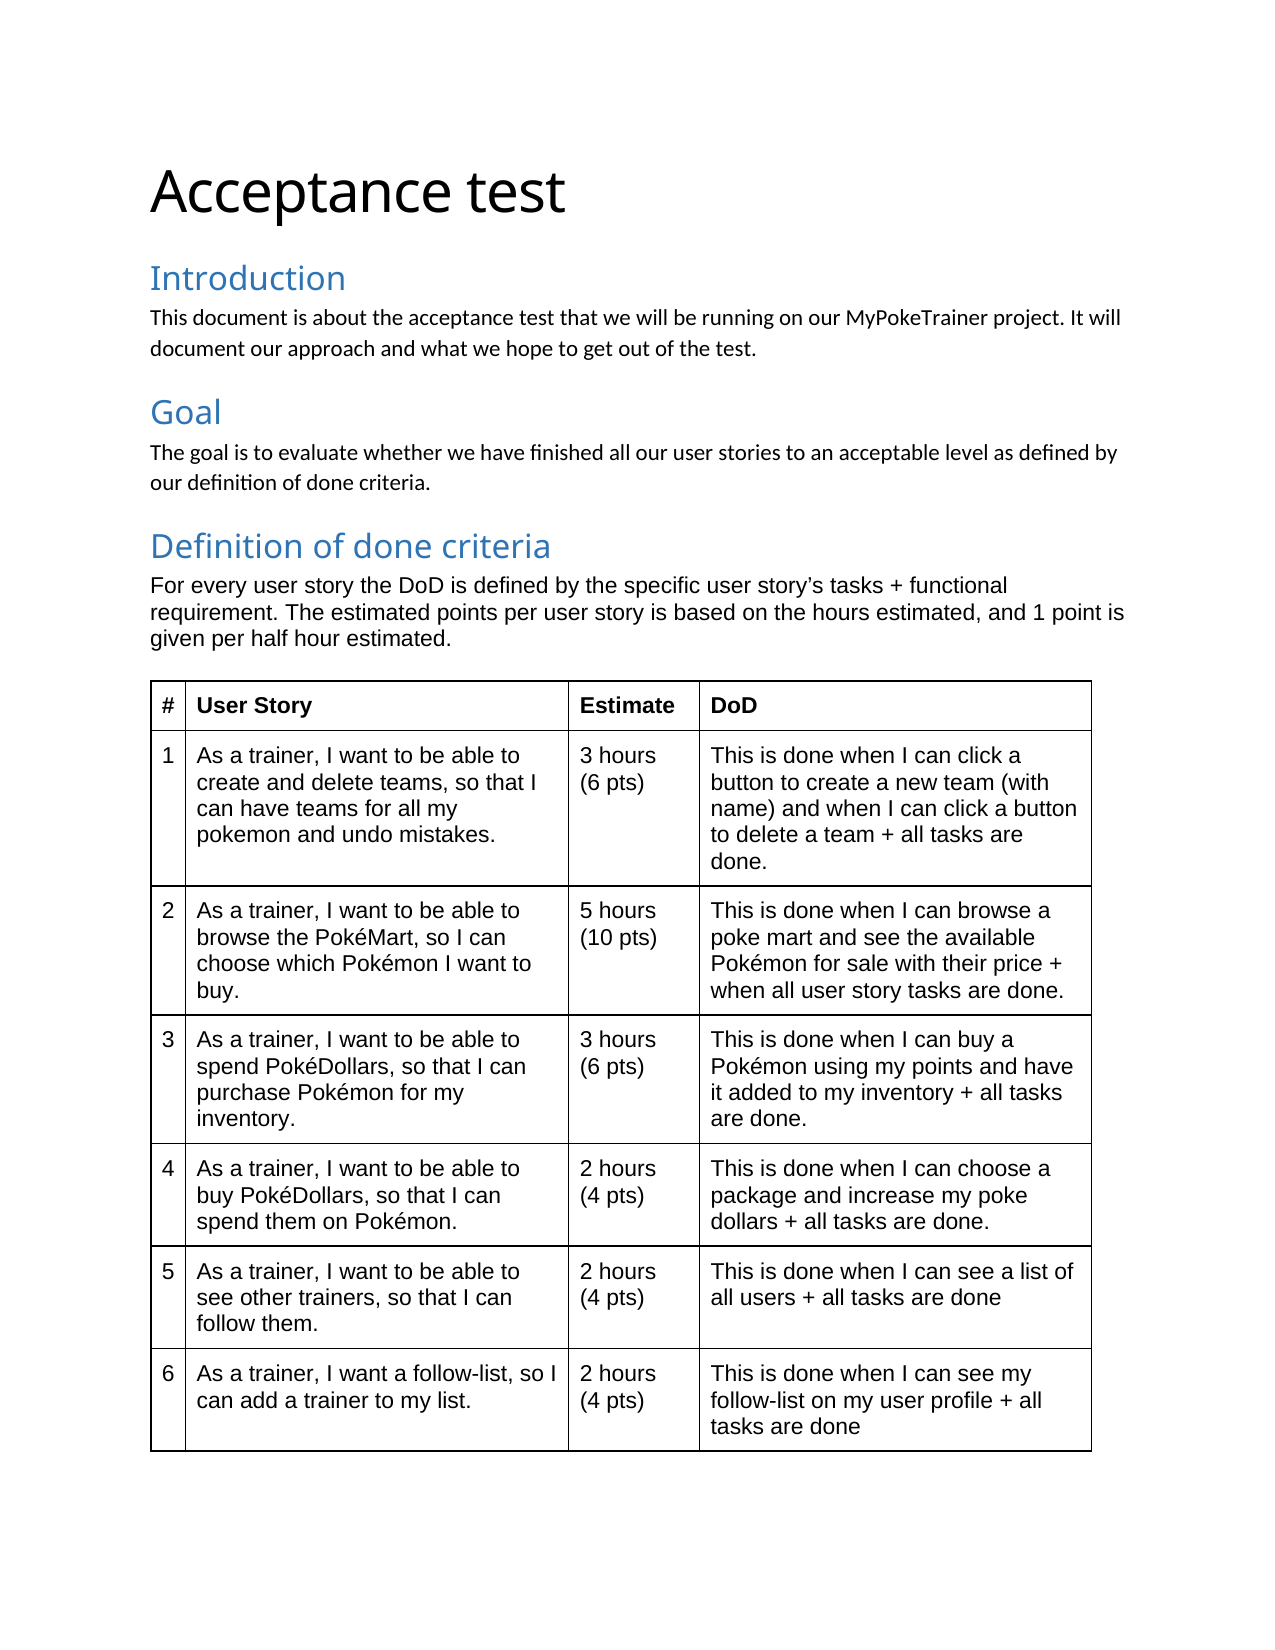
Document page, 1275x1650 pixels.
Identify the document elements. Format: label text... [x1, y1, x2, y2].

table_cell As a trainer, I want to be able to spend PokéDollars, so that I can purchase Pokémon for my inventory. [186, 1016, 568, 1143]
table_cell 3 [152, 1016, 185, 1143]
table_cell 5 [152, 1247, 185, 1348]
table_cell This is done when I can see my follow-list on my user profile + all tasks are done [700, 1349, 1091, 1450]
table_header # [152, 682, 185, 730]
table_cell 3 hours (6 pts) [569, 731, 699, 885]
table_cell 3 hours (6 pts) [569, 1016, 699, 1143]
table_cell 6 [152, 1349, 185, 1450]
table_cell As a trainer, I want a follow-list, so I can add a trainer to my list. [186, 1349, 568, 1450]
table_cell As a trainer, I want to be able to buy PokéDollars, so that I can spend them on Pokémon. [186, 1144, 568, 1245]
table_header User Story [186, 682, 568, 730]
text This document is about the acceptance test that we will be running on our MyPokeTrainer project. It will document our approach and what we hope to get out of the test. [150, 303, 1125, 362]
table_cell This is done when I can buy a Pokémon using my points and have it added to my inventory + all tasks are done. [700, 1016, 1091, 1143]
table_cell This is done when I can see a list of all users + all tasks are done [700, 1247, 1091, 1348]
subtitle Goal [150, 389, 1125, 434]
subtitle Definition of done criteria [150, 523, 1125, 569]
text For every user story the DoD is defined by the specific user story’s tasks + functional requirement. The estimated points per user story is based on the hours estimated, and 1 point is given per half hour estimated. [150, 572, 1125, 651]
title Acceptance test [150, 150, 1125, 229]
table_cell 2 [152, 887, 185, 1014]
table_cell As a trainer, I want to be able to see other trainers, so that I can follow them. [186, 1247, 568, 1348]
table_cell 2 hours (4 pts) [569, 1144, 699, 1245]
table_cell As a trainer, I want to be able to browse the PokéMart, so I can choose which Pokémon I want to buy. [186, 887, 568, 1014]
table_cell 4 [152, 1144, 185, 1245]
table_cell 2 hours (4 pts) [569, 1349, 699, 1450]
table_cell As a trainer, I want to be able to create and delete teams, so that I can have teams for all my pokemon and undo mistakes. [186, 731, 568, 885]
text The goal is to evaluate whether we have finished all our user stories to an acceptable level as defined by our definition of done criteria. [150, 438, 1125, 496]
table_header Estimate [569, 682, 699, 730]
table_cell 2 hours (4 pts) [569, 1247, 699, 1348]
subtitle Introduction [150, 254, 1125, 300]
table_header DoD [700, 682, 1091, 730]
table_cell 5 hours (10 pts) [569, 887, 699, 1014]
table_cell 1 [152, 731, 185, 885]
table_cell This is done when I can choose a package and increase my poke dollars + all tasks are done. [700, 1144, 1091, 1245]
table_cell This is done when I can click a button to create a new team (with name) and when I can click a button to delete a team + all tasks are done. [700, 731, 1091, 885]
table_cell This is done when I can browse a poke mart and see the available Pokémon for sale with their price + when all user story tasks are done. [700, 887, 1091, 1014]
